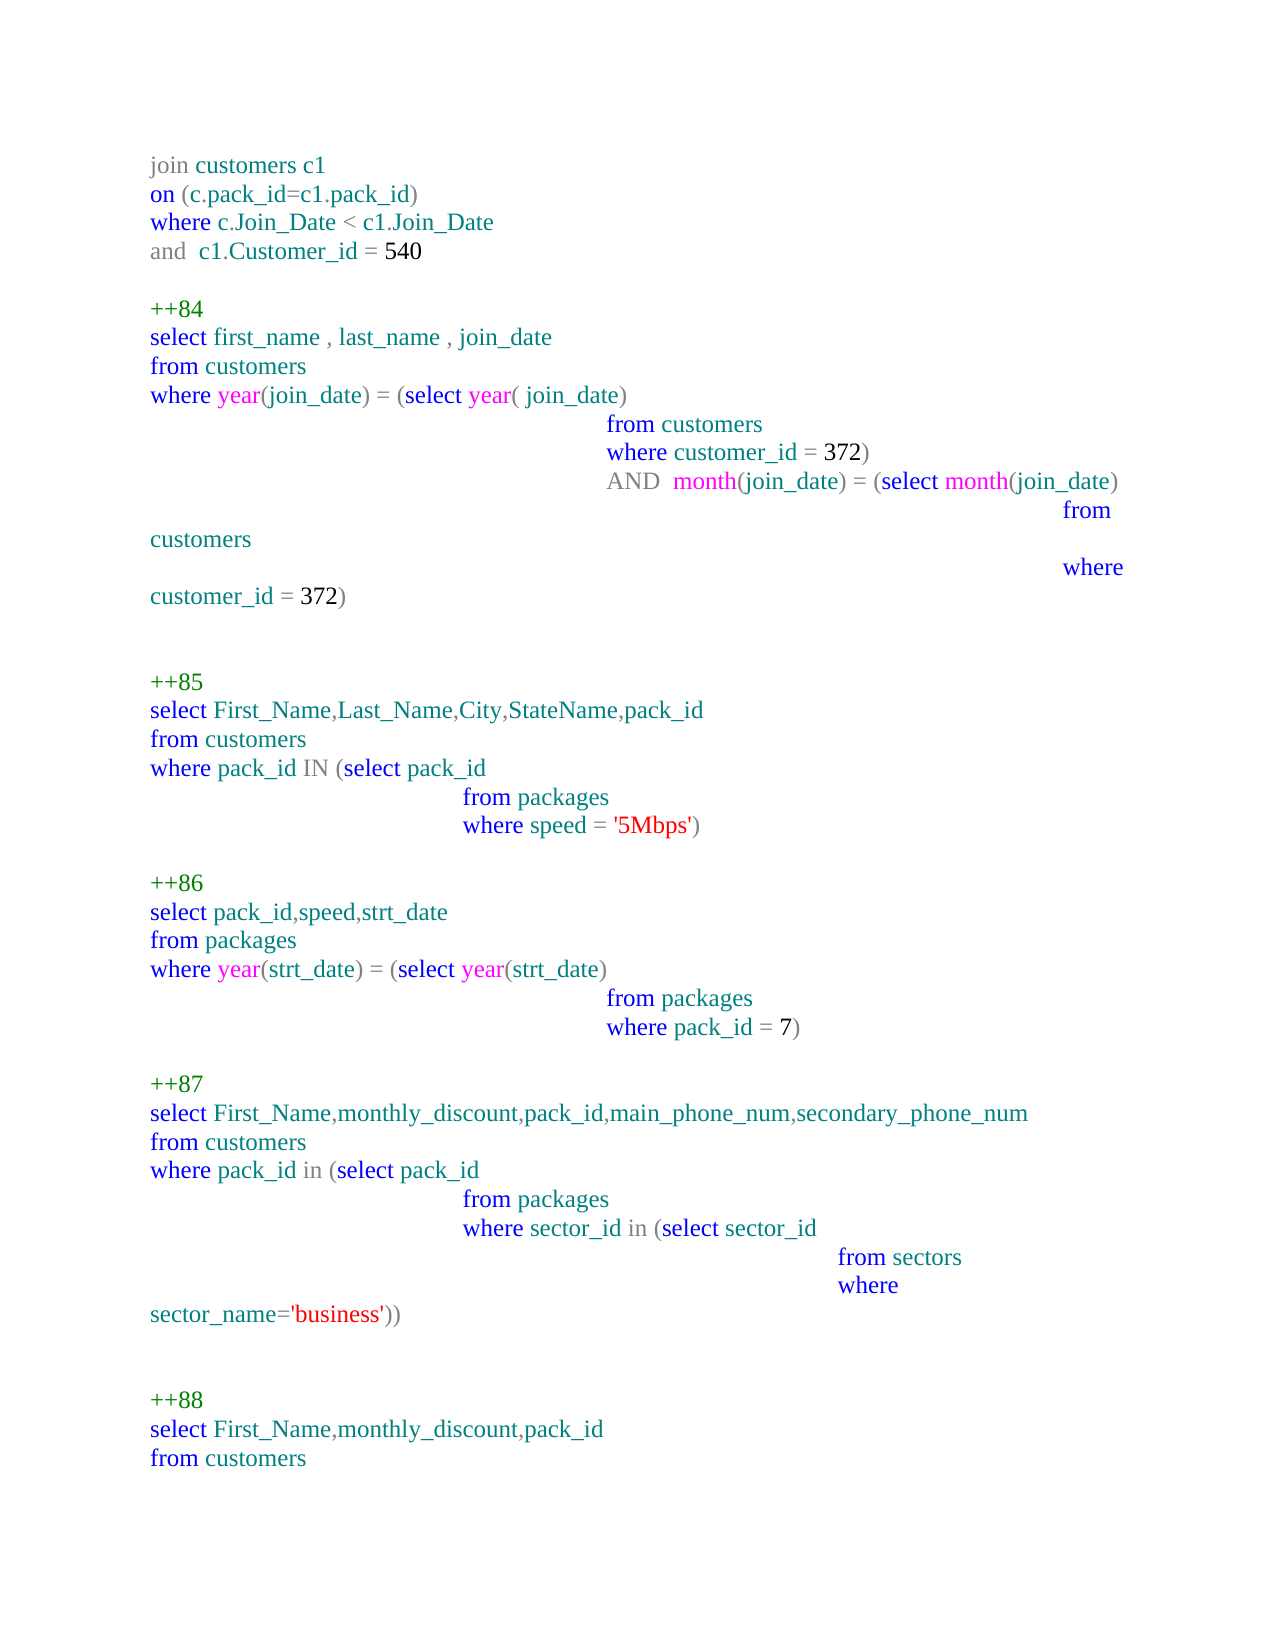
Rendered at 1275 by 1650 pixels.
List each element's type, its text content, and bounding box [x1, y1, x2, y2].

text select First_Name,Last_Name,City,StateName,pack_id [150, 696, 1125, 724]
text where pack_id IN (select pack_id [150, 753, 1125, 782]
text from customers [150, 1443, 1125, 1472]
text and c1.Customer_id = 540 [150, 236, 1125, 265]
text where sector_id in (select sector_id [150, 1213, 1125, 1242]
text from packages [150, 926, 1125, 954]
text select first_name , last_name , join_date [150, 322, 1125, 351]
text ++85 [150, 667, 1125, 696]
text from customers [150, 351, 1125, 380]
text from customers [150, 409, 1125, 437]
text join customers c1 [150, 150, 1125, 179]
text where c.Join_Date < c1.Join_Date [150, 207, 1125, 236]
text on (c.pack_id=c1.pack_id) [150, 179, 1125, 207]
text select First_Name,monthly_discount,pack_id [150, 1414, 1125, 1443]
text from packages [150, 1184, 1125, 1213]
text ++87 [150, 1069, 1125, 1098]
text ++88 [150, 1386, 1125, 1414]
text where customer_id = 372) [150, 437, 1125, 466]
text where speed = '5Mbps') [150, 811, 1125, 839]
text select First_Name,monthly_discount,pack_id,main_phone_num,secondary_phone_num [150, 1098, 1125, 1127]
text AND month(join_date) = (select month(join_date) [150, 466, 1125, 495]
text ++86 [150, 868, 1125, 897]
text ++84 [150, 294, 1125, 322]
text where year(strt_date) = (select year(strt_date) [150, 954, 1125, 983]
text from sectors [150, 1242, 1125, 1271]
text where sector_name='business')) [150, 1271, 1125, 1328]
text from customers [150, 1127, 1125, 1156]
text where pack_id in (select pack_id [150, 1156, 1125, 1184]
text from packages [150, 983, 1125, 1012]
text from customers [150, 495, 1125, 552]
text where customer_id = 372) [150, 552, 1125, 610]
text where pack_id = 7) [150, 1012, 1125, 1041]
text where year(join_date) = (select year( join_date) [150, 380, 1125, 409]
text from packages [150, 782, 1125, 811]
text from customers [150, 724, 1125, 753]
text select pack_id,speed,strt_date [150, 897, 1125, 926]
